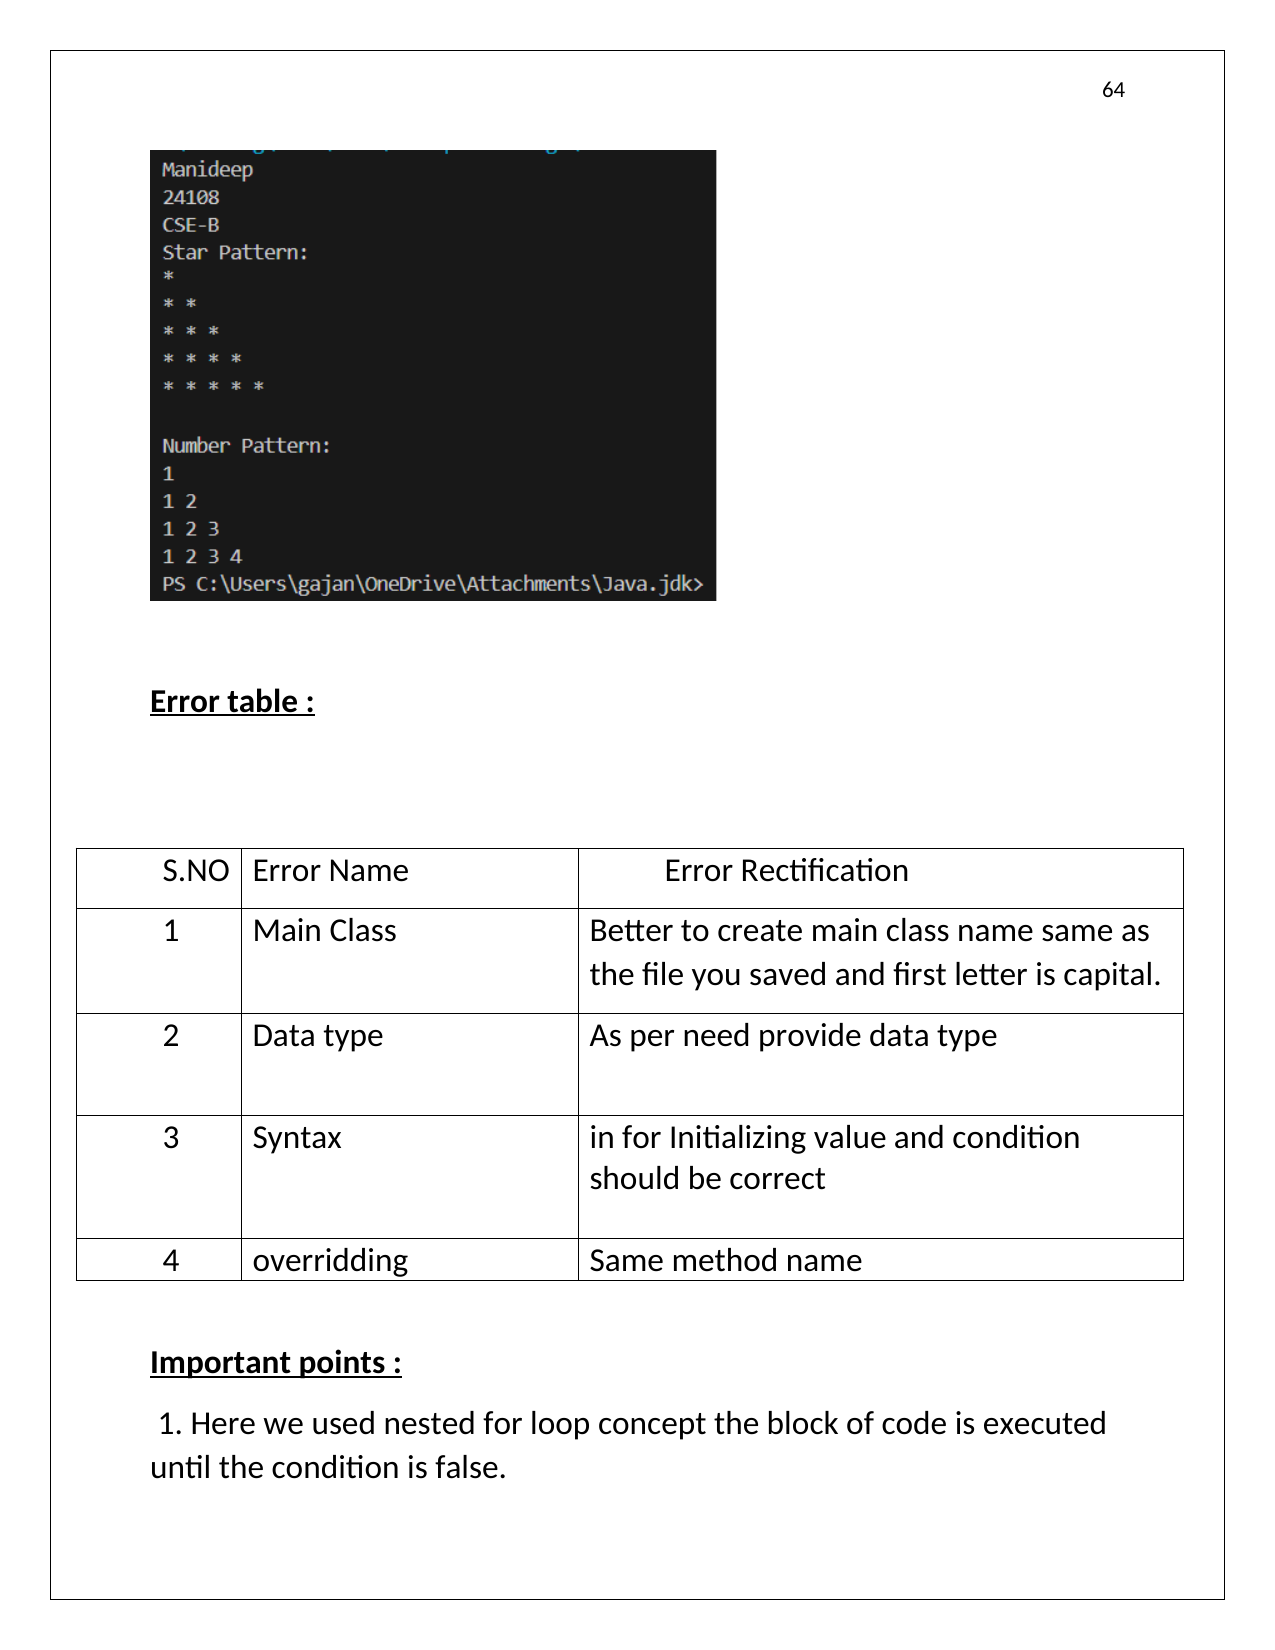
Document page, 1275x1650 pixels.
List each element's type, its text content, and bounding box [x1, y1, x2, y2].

picture [150, 150, 717, 601]
table_cell Data type [242, 1014, 578, 1115]
table_cell overridding [242, 1239, 578, 1280]
table_cell 1 [77, 909, 241, 1013]
table_cell Main Class [242, 909, 578, 1013]
text Important points : [150, 1342, 1125, 1382]
table_header Error Rectification [579, 849, 1183, 908]
table_cell As per need provide data type [579, 1014, 1183, 1115]
table_cell Better to create main class name same as the file you saved and first letter is capital. [579, 909, 1183, 1013]
table_header S.NO [77, 849, 241, 908]
table_cell Same method name [579, 1239, 1183, 1280]
table_cell 2 [77, 1014, 241, 1115]
table_cell Syntax [242, 1116, 578, 1238]
text Error table : [150, 679, 1125, 720]
text 1. Here we used nested for loop concept the block of code is executed until the condition is false. [150, 1402, 1125, 1487]
table_cell 3 [77, 1116, 241, 1238]
table_cell in for Initializing value and condition should be correct [579, 1116, 1183, 1238]
table_header Error Name [242, 849, 578, 908]
table_cell 4 [77, 1239, 241, 1280]
